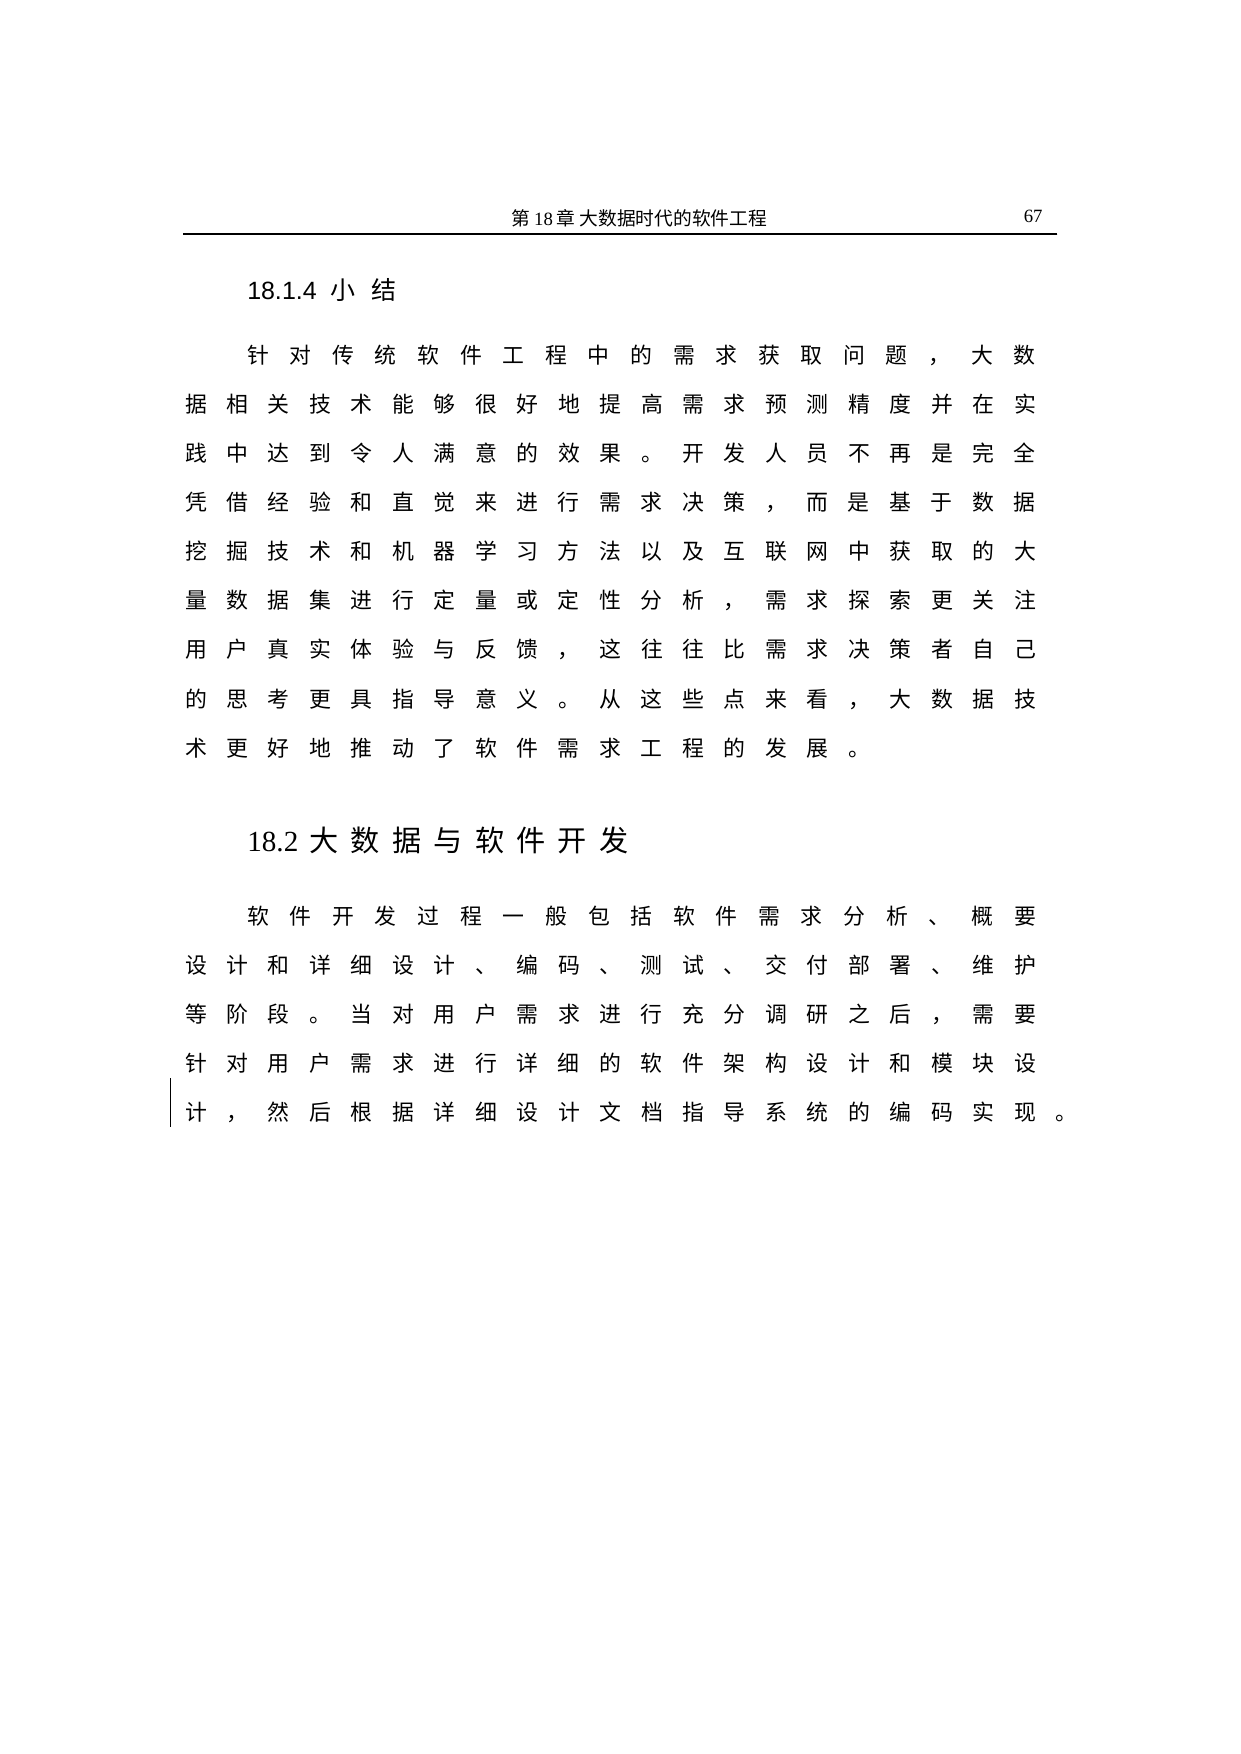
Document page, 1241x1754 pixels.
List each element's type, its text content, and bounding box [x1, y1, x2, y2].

subtitle 18.2 大数据与软件开发 [185, 806, 1055, 871]
subtitle 18.1.4 小结 [229, 256, 1055, 321]
text 软件开发过程一般包括软件需求分析、概要设计和详细设计、编码、测试、交付部署、维护等阶段。当对用户需求进行充分调研之后，需要针对用户需求进行详细的软件架构设计和模块设计，然后根据详细设计文档指导系统的编码实现。 [185, 898, 1055, 1127]
text 针对传统软件工程中的需求获取问题，大数据相关技术能够很好地提高需求预测精度并在实践中达到令人满意的效果。开发人员不再是完全凭借经验和直觉来进行需求决策，而是基于数据挖掘技术和机器学习方法以及互联网中获取的大量数据集进行定量或定性分析，需求探索更关注用户真实体验与反馈，这往往比需求决策者自己的思考更具指导意义。从这些点来看，大数据技术更好地推动了软件需求工程的发展。 [185, 338, 1055, 763]
